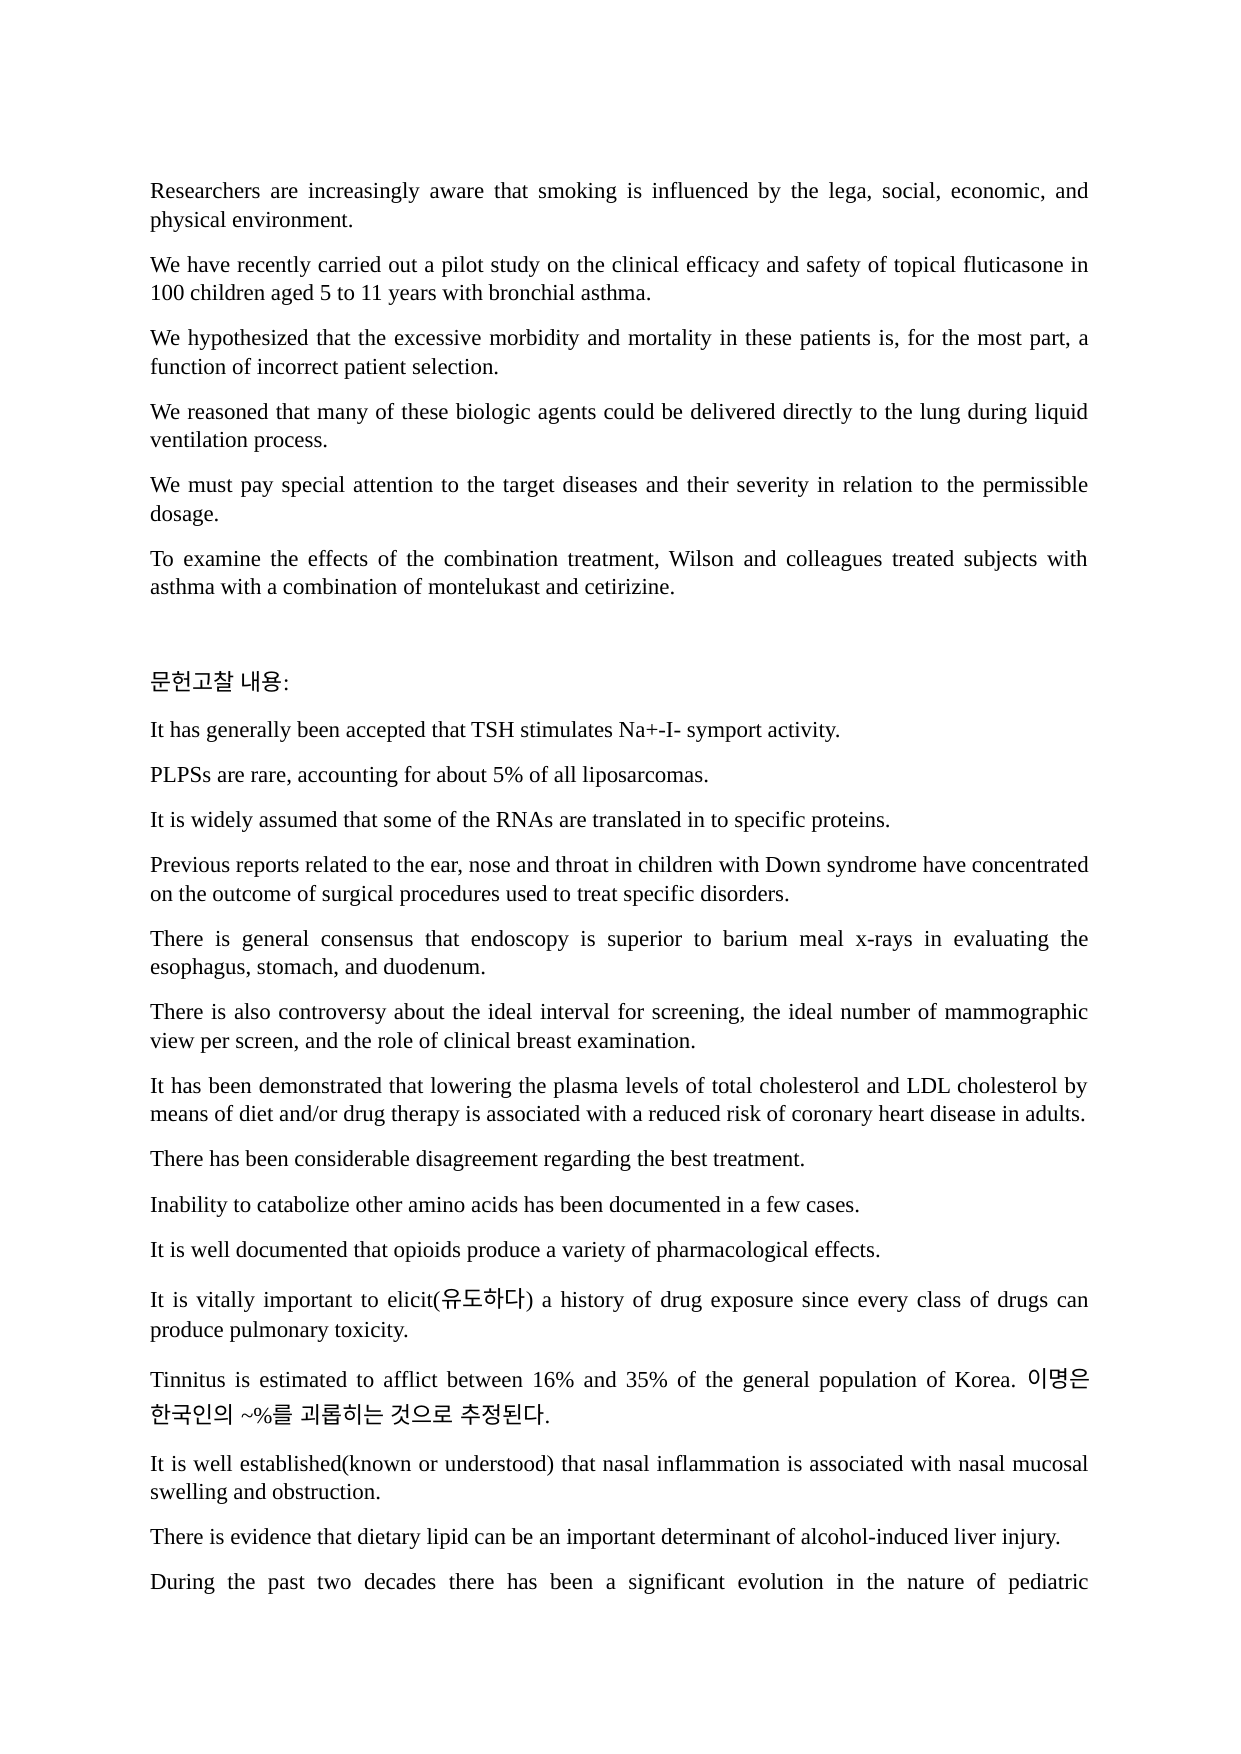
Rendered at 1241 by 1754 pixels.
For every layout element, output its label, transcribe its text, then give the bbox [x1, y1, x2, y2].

text There is also controversy about the ideal interval for screening, the ideal number of mammographic view per screen, and the role of clinical breast examination. [150, 998, 1090, 1053]
text There has been considerable disagreement regarding the best treatment. [150, 1146, 1090, 1172]
text There is evidence that dietary lipid can be an important determinant of alcohol-induced liver injury. [150, 1523, 1090, 1549]
text 문헌고찰 내용: [150, 663, 1090, 697]
text To examine the effects of the combination treatment, Wilson and colleagues treated subjects with asthma with a combination of montelukast and cetirizine. [150, 545, 1090, 600]
text We reasoned that many of these biologic agents could be delivered directly to the lung during liquid ventilation process. [150, 398, 1090, 453]
text It is well documented that opioids produce a variety of pharmacological effects. [150, 1236, 1090, 1262]
text We hypothesized that the excessive morbidity and mortality in these patients is, for the most part, a function of incorrect patient selection. [150, 324, 1090, 379]
text Tinnitus is estimated to afflict between 16% and 35% of the general population of Korea. 이명은 한국인의 ~%를 괴롭히는 것으로 추정된다. [150, 1361, 1090, 1430]
text Inability to catabolize other amino acids has been documented in a few cases. [150, 1191, 1090, 1217]
text We must pay special attention to the target diseases and their severity in relation to the permissible dosage. [150, 471, 1090, 526]
text Previous reports related to the ear, nose and throat in children with Down syndrome have concentrated on the outcome of surgical procedures used to treat specific disorders. [150, 851, 1090, 906]
text We have recently carried out a pilot study on the clinical efficacy and safety of topical fluticasone in 100 children aged 5 to 11 years with bronchial asthma. [150, 251, 1090, 306]
text There is general consensus that endoscopy is superior to barium meal x-rays in evaluating the esophagus, stomach, and duodenum. [150, 925, 1090, 980]
text During the past two decades there has been a significant evolution in the nature of pediatric tracheotomy. [150, 1568, 1090, 1594]
text Researchers are increasingly aware that smoking is influenced by the lega, social, economic, and physical environment. [150, 177, 1090, 232]
text It has been demonstrated that lowering the plasma levels of total cholesterol and LDL cholesterol by means of diet and/or drug therapy is associated with a reduced risk of coronary heart disease in adults. [150, 1072, 1090, 1127]
text It is widely assumed that some of the RNAs are translated in to specific proteins. [150, 806, 1090, 833]
text PLPSs are rare, accounting for about 5% of all liposarcomas. [150, 761, 1090, 787]
text It has generally been accepted that TSH stimulates Na+-I- symport activity. [150, 716, 1090, 742]
text It is vitally important to elicit(유도하다) a history of drug exposure since every class of drugs can produce pulmonary toxicity. [150, 1281, 1090, 1342]
text It is well established(known or understood) that nasal inflammation is associated with nasal mucosal swelling and obstruction. [150, 1449, 1090, 1504]
